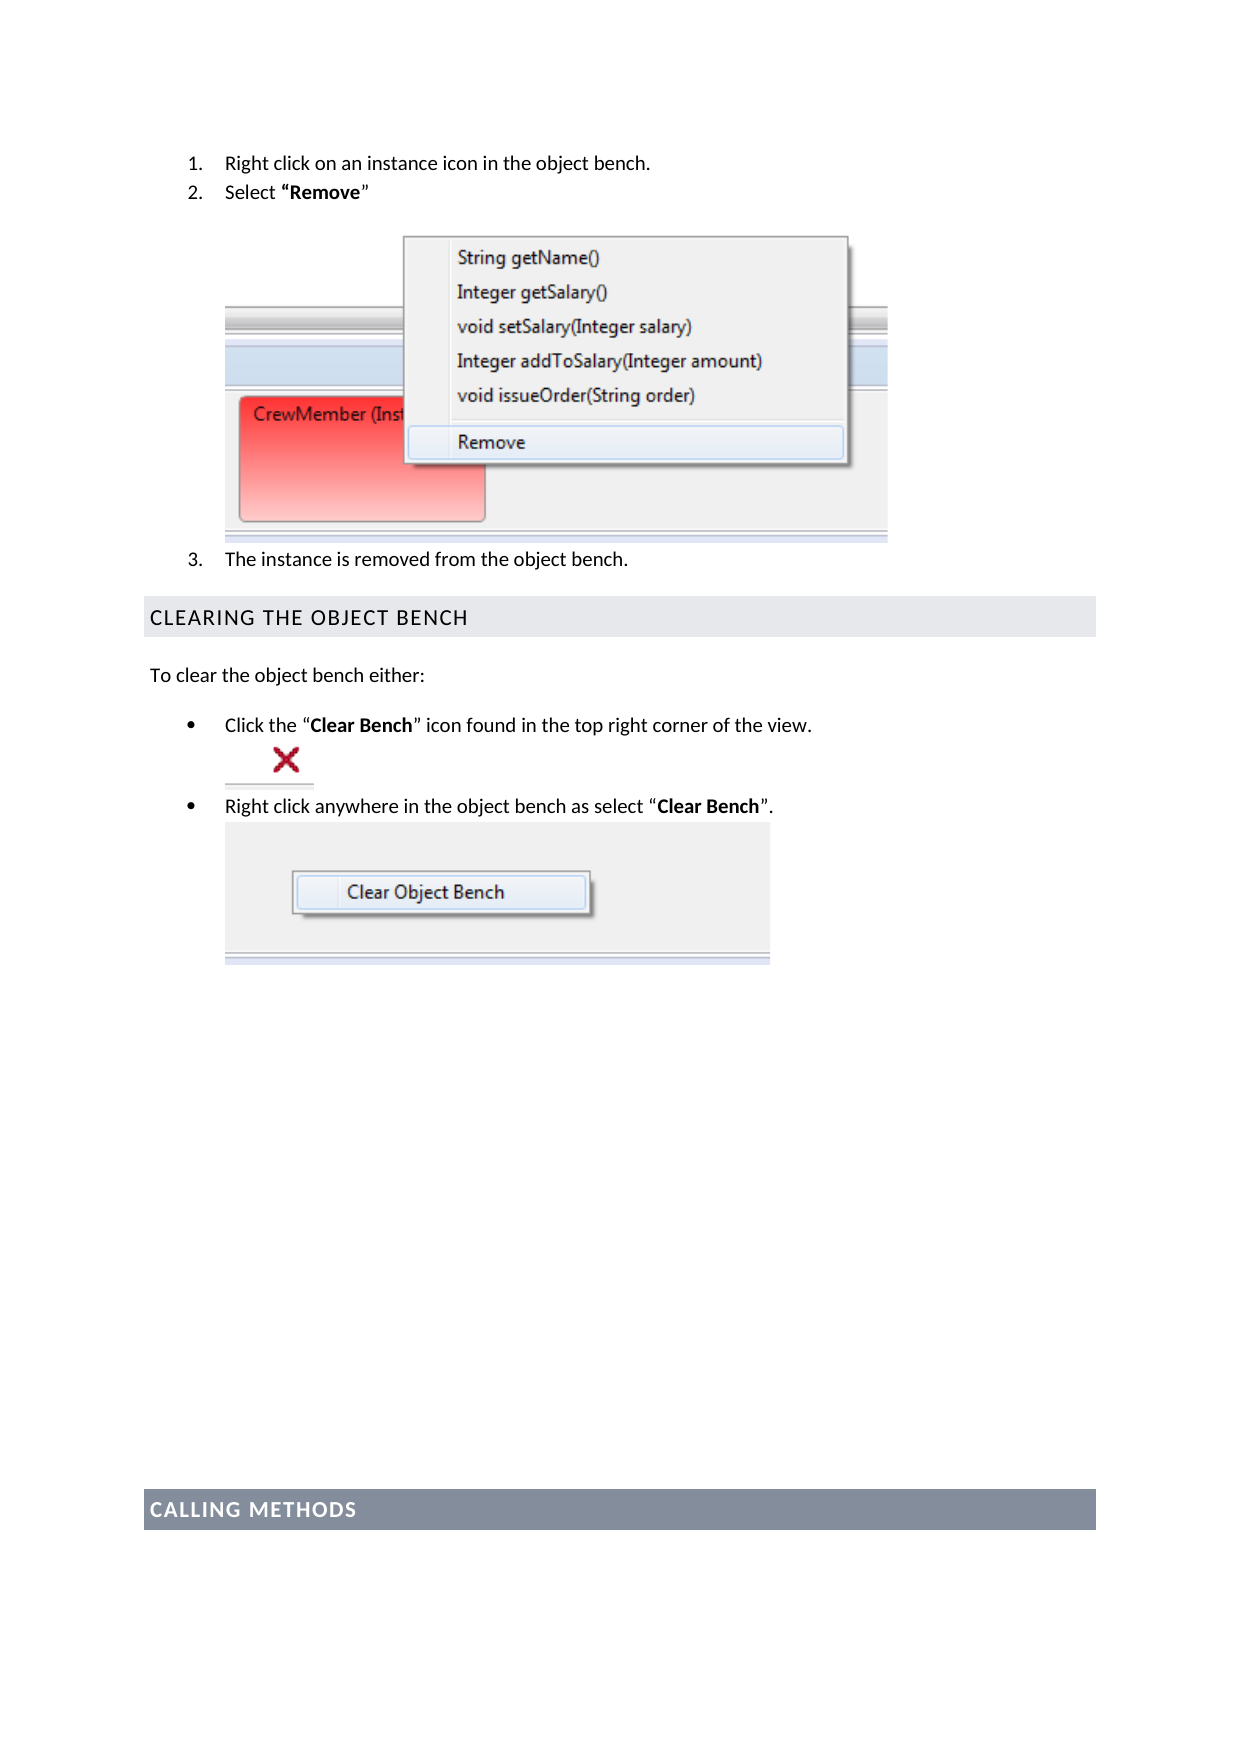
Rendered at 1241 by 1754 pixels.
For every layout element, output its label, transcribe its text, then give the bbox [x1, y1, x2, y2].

list Right click on an instance icon in the object bench. [187, 150, 1090, 175]
picture [225, 208, 888, 543]
list Click the “Clear Bench” icon found in the top right corner of the view. [187, 712, 1090, 789]
picture [225, 822, 771, 965]
text To clear the object bench either: [150, 662, 1090, 687]
subtitle Calling Methods [150, 1496, 1090, 1523]
picture [225, 741, 314, 790]
list The instance is removed from the object bench. [187, 546, 1090, 572]
subtitle Clearing The Object Bench [150, 603, 1090, 631]
